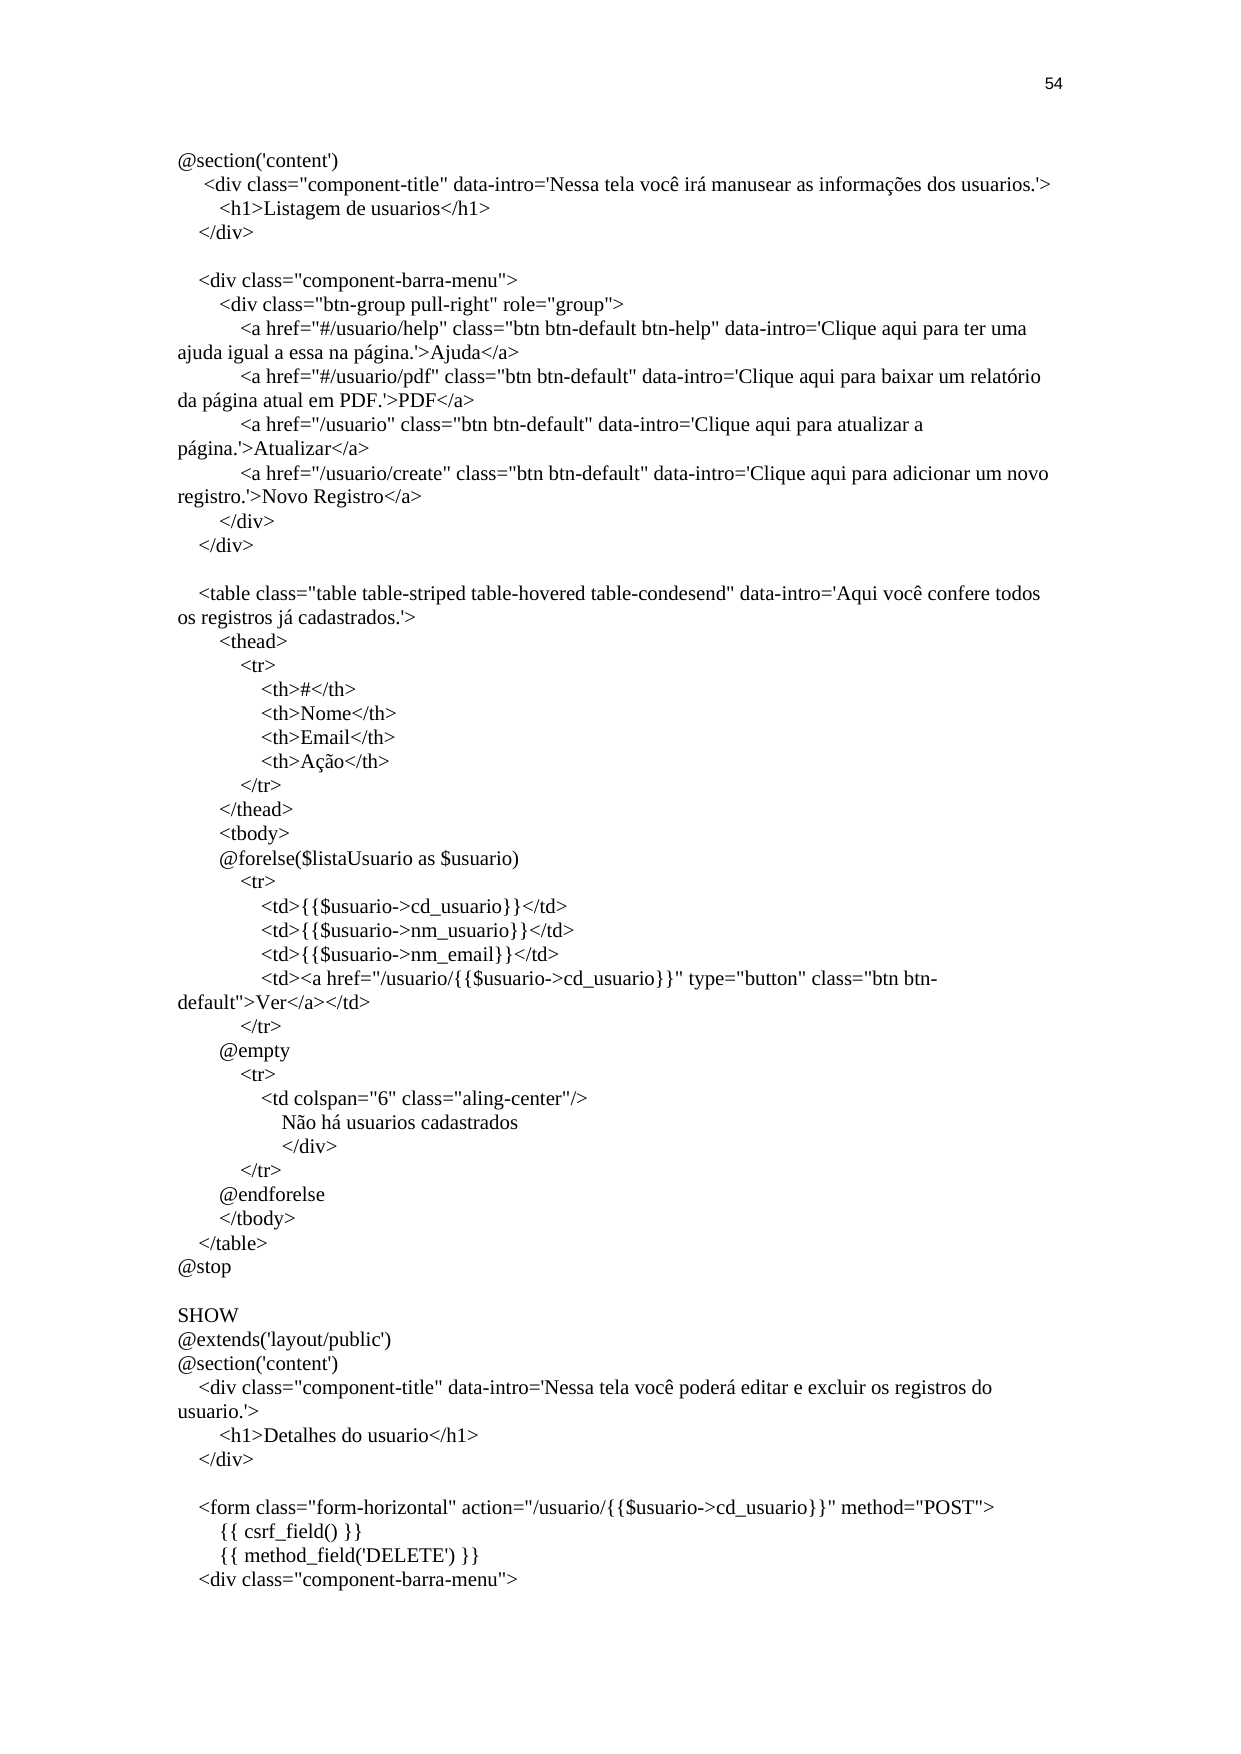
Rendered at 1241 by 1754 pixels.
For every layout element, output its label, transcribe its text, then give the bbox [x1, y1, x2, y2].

text <h1>Detalhes do usuario</h1> [177, 1423, 1063, 1447]
text <tr> [177, 869, 1063, 893]
text @section('content') [177, 148, 1063, 172]
text @section('content') [177, 1351, 1063, 1375]
text </div> [177, 1447, 1063, 1471]
text Não há usuarios cadastrados [177, 1110, 1063, 1134]
text <h1>Listagem de usuarios</h1> [177, 196, 1063, 220]
text @endforelse [177, 1182, 1063, 1206]
text <td>{{$usuario->nm_usuario}}</td> [177, 918, 1063, 942]
text @empty [177, 1038, 1063, 1062]
text <form class="form-horizontal" action="/usuario/{{$usuario->cd_usuario}}" method="POST"> [177, 1495, 1063, 1519]
text <div class="component-barra-menu"> [177, 268, 1063, 292]
text </tr> [177, 773, 1063, 797]
text <td><a href="/usuario/{{$usuario->cd_usuario}}" type="button" class="btn btn-default">Ver</a></td> [177, 966, 1063, 1014]
text <table class="table table-striped table-hovered table-condesend" data-intro='Aqui você confere todos os registros já cadastrados.'> [177, 581, 1063, 629]
text </tr> [177, 1158, 1063, 1182]
text <thead> [177, 629, 1063, 653]
text <th>Email</th> [177, 725, 1063, 749]
text <a href="/usuario/create" class="btn btn-default" data-intro='Clique aqui para adicionar um novo registro.'>Novo Registro</a> [177, 460, 1063, 508]
text <tr> [177, 653, 1063, 677]
text </div> [177, 220, 1063, 244]
text {{ csrf_field() }} [177, 1519, 1063, 1543]
text <div class="component-title" data-intro='Nessa tela você poderá editar e excluir os registros do usuario.'> [177, 1375, 1063, 1423]
text <a href="/usuario" class="btn btn-default" data-intro='Clique aqui para atualizar a página.'>Atualizar</a> [177, 412, 1063, 460]
text <a href="#/usuario/pdf" class="btn btn-default" data-intro='Clique aqui para baixar um relatório da página atual em PDF.'>PDF</a> [177, 364, 1063, 412]
text <td>{{$usuario->cd_usuario}}</td> [177, 893, 1063, 918]
text </div> [177, 508, 1063, 533]
text <div class="btn-group pull-right" role="group"> [177, 292, 1063, 316]
text @stop [177, 1254, 1063, 1278]
text <td colspan="6" class="aling-center"/> [177, 1086, 1063, 1110]
text </div> [177, 533, 1063, 557]
text </tbody> [177, 1206, 1063, 1230]
text @forelse($listaUsuario as $usuario) [177, 845, 1063, 869]
text <th>#</th> [177, 677, 1063, 701]
text {{ method_field('DELETE') }} [177, 1543, 1063, 1567]
text </div> [177, 1134, 1063, 1158]
text <tr> [177, 1062, 1063, 1086]
text </table> [177, 1230, 1063, 1254]
text <a href="#/usuario/help" class="btn btn-default btn-help" data-intro='Clique aqui para ter uma ajuda igual a essa na página.'>Ajuda</a> [177, 316, 1063, 364]
text SHOW [177, 1303, 1063, 1327]
text </tr> [177, 1014, 1063, 1038]
text <th>Ação</th> [177, 749, 1063, 773]
text </thead> [177, 797, 1063, 821]
text <div class="component-barra-menu"> [177, 1567, 1063, 1591]
text @extends('layout/public') [177, 1327, 1063, 1351]
text <div class="component-title" data-intro='Nessa tela você irá manusear as informações dos usuarios.'> [177, 172, 1063, 196]
text <tbody> [177, 821, 1063, 845]
text <td>{{$usuario->nm_email}}</td> [177, 942, 1063, 966]
text <th>Nome</th> [177, 701, 1063, 725]
